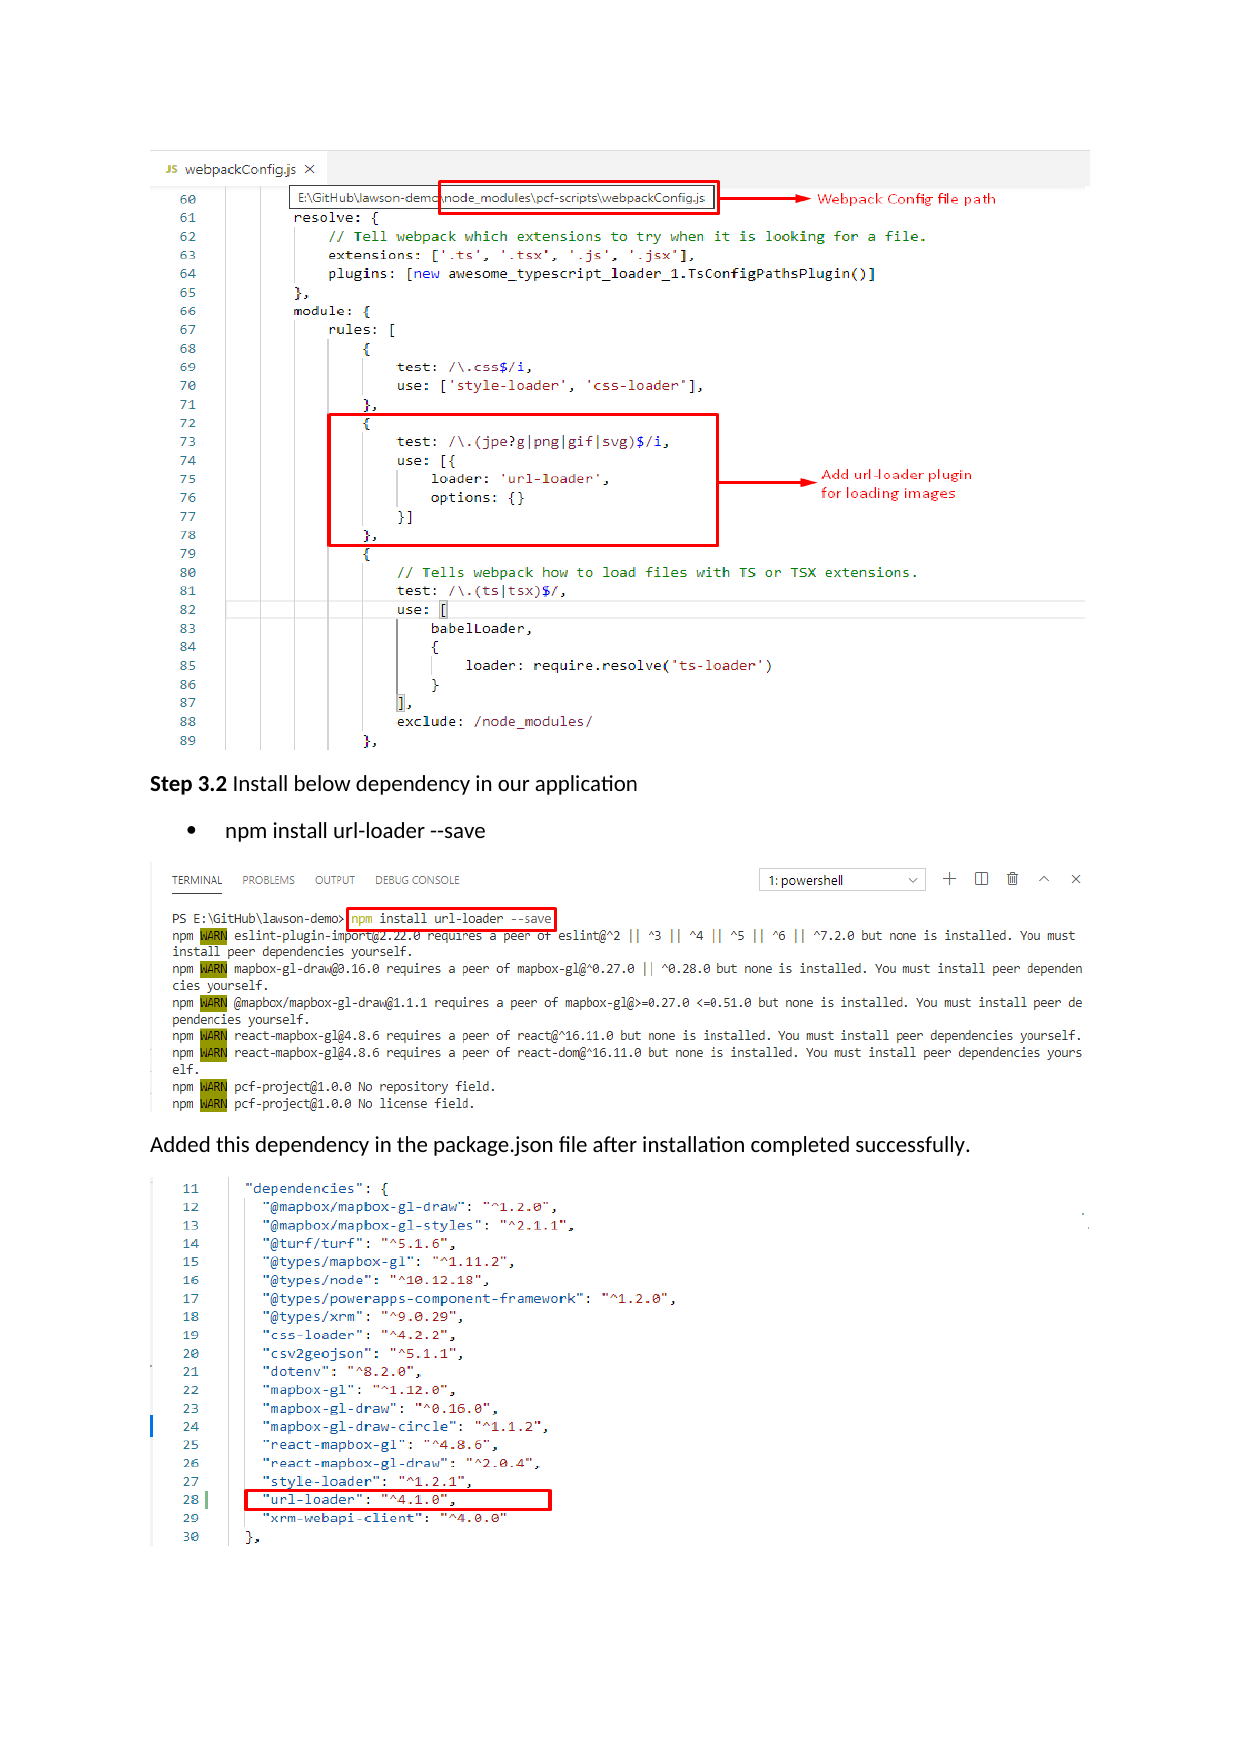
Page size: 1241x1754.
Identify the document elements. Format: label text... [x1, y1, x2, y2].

text Step 3.2 Install below dependency in our application [150, 769, 1090, 797]
list npm install url-loader --save [187, 816, 1090, 844]
picture [150, 150, 1091, 750]
text Added this dependency in the package.json file after installation completed successfully. [150, 1130, 1090, 1158]
picture [150, 1177, 1091, 1546]
picture [150, 862, 1091, 1112]
